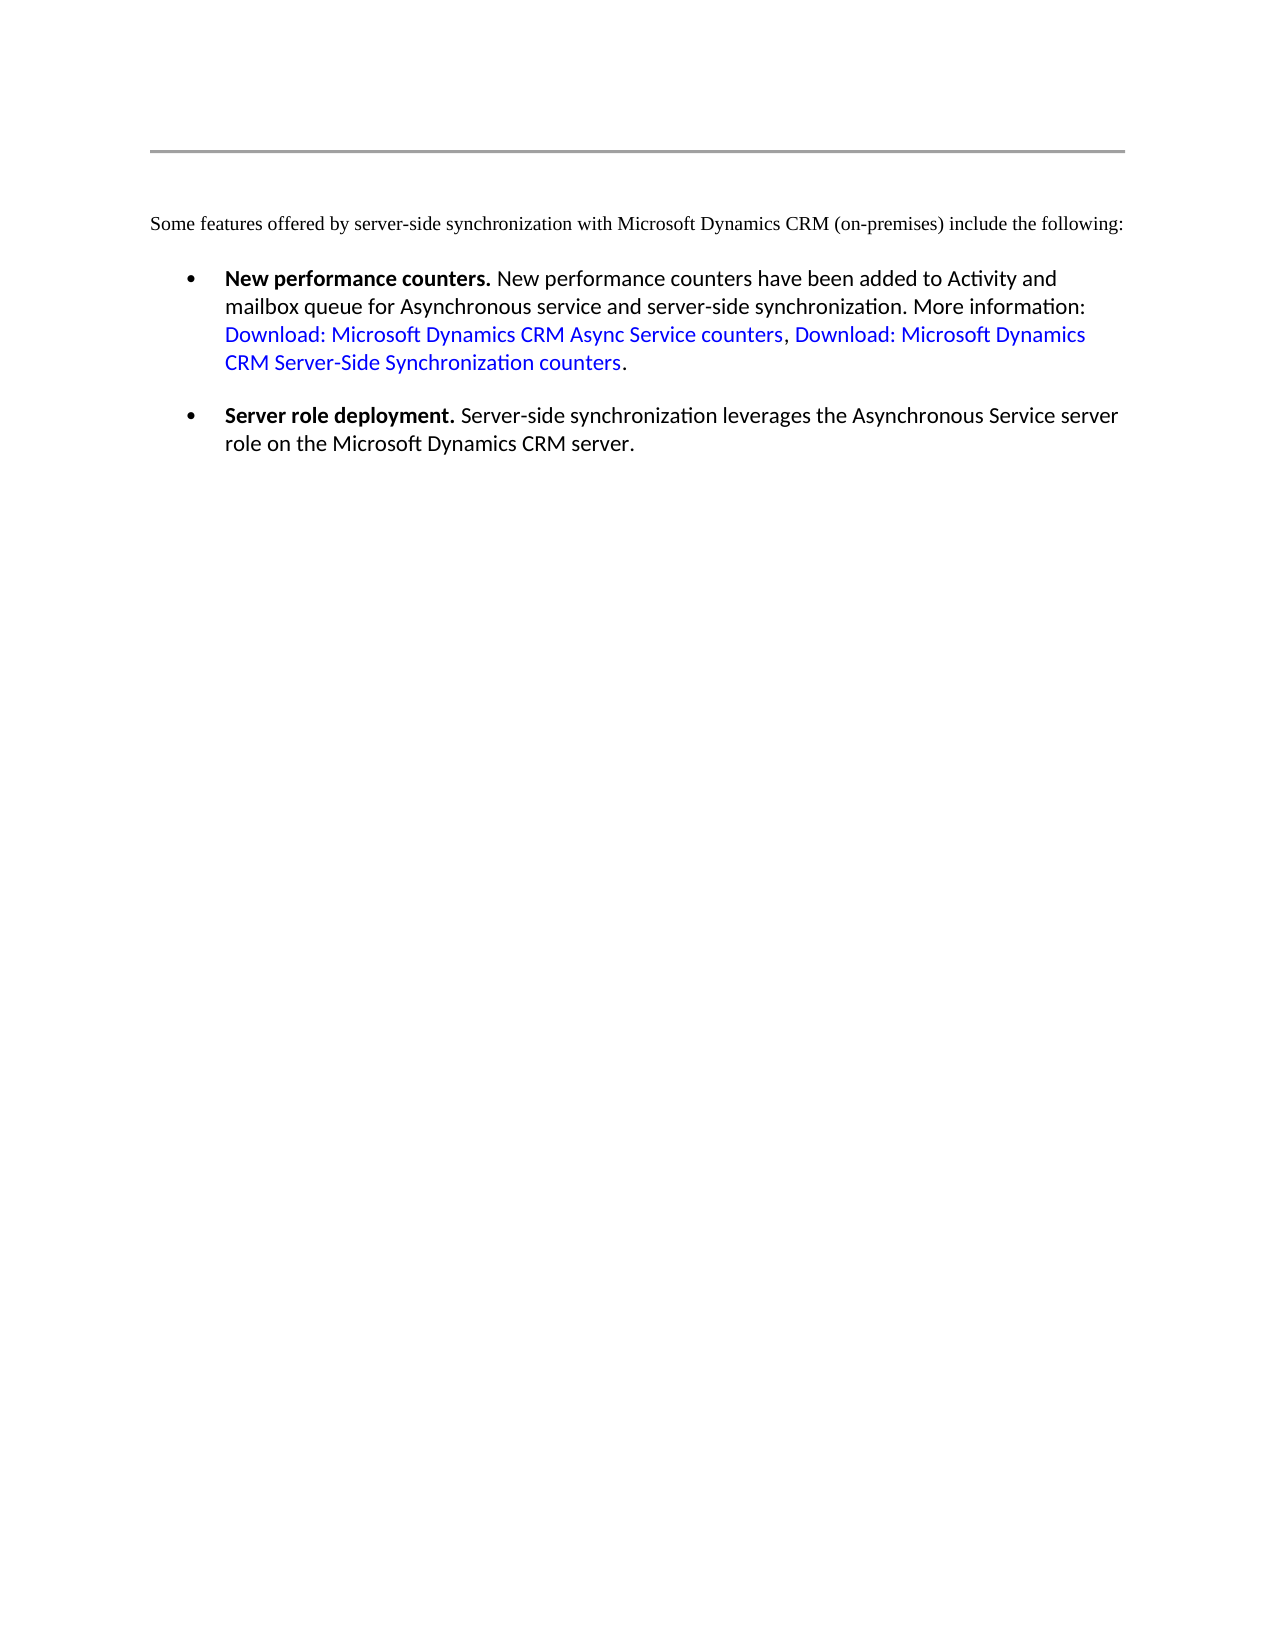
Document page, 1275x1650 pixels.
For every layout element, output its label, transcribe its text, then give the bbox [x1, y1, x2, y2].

list Server role deployment. Server-side synchronization leverages the Asynchronous Service server role on the Microsoft Dynamics CRM server. [187, 401, 1125, 457]
list New performance counters. New performance counters have been added to Activity and mailbox queue for Asynchronous service and server-side synchronization. More information: Download: Microsoft Dynamics CRM Async Service counters, Download: Microsoft Dynamics CRM Server-Side Synchronization counters. [187, 264, 1125, 376]
text Some features offered by server-side synchronization with Microsoft Dynamics CRM (on-premises) include the following: [150, 212, 1125, 235]
